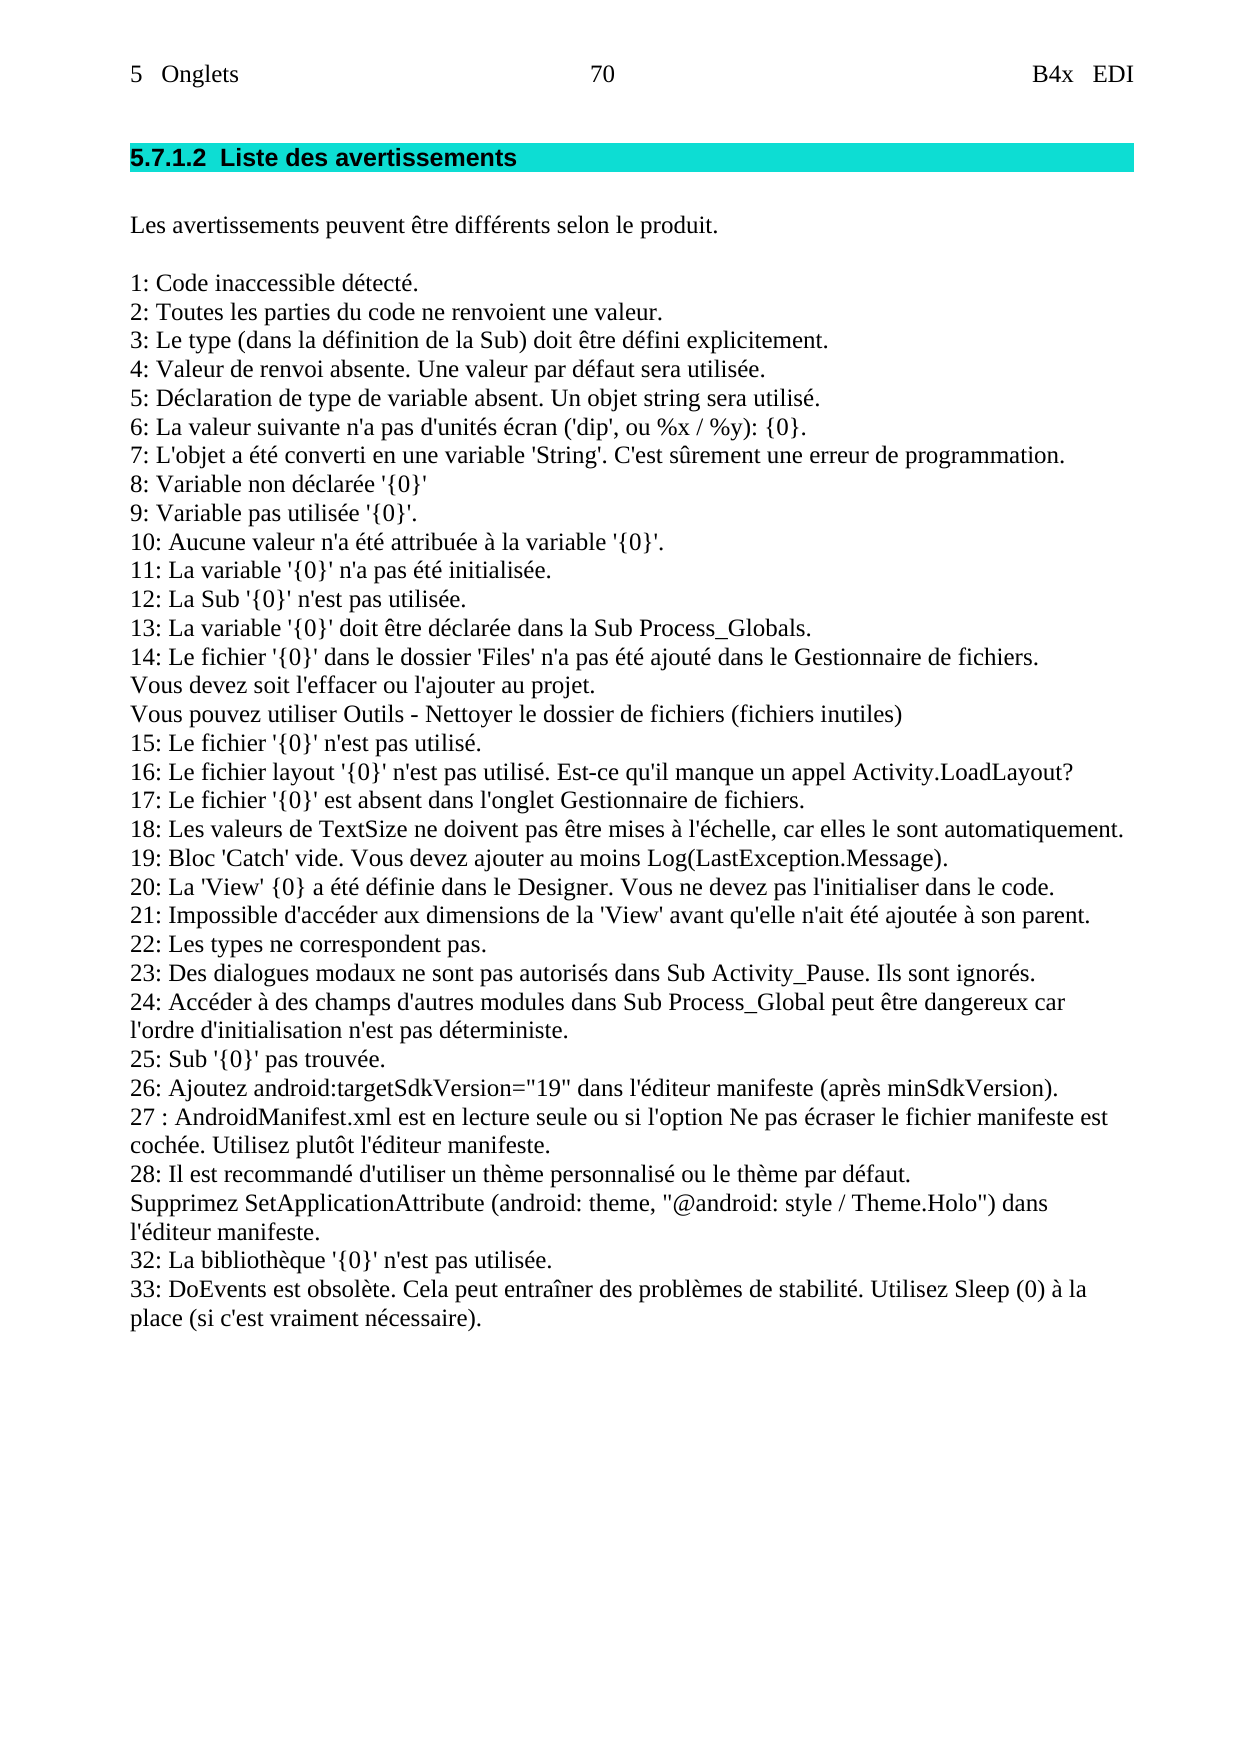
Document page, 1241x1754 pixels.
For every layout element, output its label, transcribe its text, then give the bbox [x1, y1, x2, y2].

text 28: Il est recommandé d'utiliser un thème personnalisé ou le thème par défaut. Supprimez SetApplicationAttribute (android: theme, "@android: style / Theme.Holo") dans l'éditeur manifeste. [130, 1159, 1134, 1246]
text 26: Ajoutez android:targetSdkVersion="19" dans l'éditeur manifeste (après minSdkVersion). [130, 1073, 1134, 1102]
text Les avertissements peuvent être différents selon le produit. [130, 211, 1134, 239]
text 32: La bibliothèque '{0}' n'est pas utilisée. 33: DoEvents est obsolète. Cela peut entraîner des problèmes de stabilité. Utilisez Sleep (0) à la place (si c'est vraiment nécessaire). [130, 1246, 1134, 1332]
text 25: Sub '{0}' pas trouvée. [130, 1044, 1134, 1073]
text 27 : AndroidManifest.xml est en lecture seule ou si l'option Ne pas écraser le fichier manifeste est cochée. Utilisez plutôt l'éditeur manifeste. [130, 1102, 1134, 1159]
text 1: Code inaccessible détecté. 2: Toutes les parties du code ne renvoient une valeur. 3: Le type (dans la définition de la Sub) doit être défini explicitement. 4: Valeur de renvoi absente. Une valeur par défaut sera utilisée. 5: Déclaration de type de variable absent. Un objet string sera utilisé. 6: La valeur suivante n'a pas d'unités écran ('dip', ou %x / %y): {0}. 7: L'objet a été converti en une variable 'String'. C'est sûrement une erreur de programmation. 8: Variable non déclarée '{0}' 9: Variable pas utilisée '{0}'. 10: Aucune valeur n'a été attribuée à la variable '{0}'. 11: La variable '{0}' n'a pas été initialisée. 12: La Sub '{0}' n'est pas utilisée. 13: La variable '{0}' doit être déclarée dans la Sub Process_Globals. 14: Le fichier '{0}' dans le dossier 'Files' n'a pas été ajouté dans le Gestionnaire de fichiers. Vous devez soit l'effacer ou l'ajouter au projet. Vous pouvez utiliser Outils - Nettoyer le dossier de fichiers (fichiers inutiles) 15: Le fichier '{0}' n'est pas utilisé. 16: Le fichier layout '{0}' n'est pas utilisé. Est-ce qu'il manque un appel Activity.LoadLayout? 17: Le fichier '{0}' est absent dans l'onglet Gestionnaire de fichiers. 18: Les valeurs de TextSize ne doivent pas être mises à l'échelle, car elles le sont automatiquement. 19: Bloc 'Catch' vide. Vous devez ajouter au moins Log(LastException.Message). 20: La 'View' {0} a été définie dans le Designer. Vous ne devez pas l'initialiser dans le code. 21: Impossible d'accéder aux dimensions de la 'View' avant qu'elle n'ait été ajoutée à son parent. 22: Les types ne correspondent pas. 23: Des dialogues modaux ne sont pas autorisés dans Sub Activity_Pause. Ils sont ignorés. 24: Accéder à des champs d'autres modules dans Sub Process_Global peut être dangereux car l'ordre d'initialisation n'est pas déterministe. [130, 268, 1134, 1044]
subtitle Liste des avertissements [130, 143, 1134, 172]
